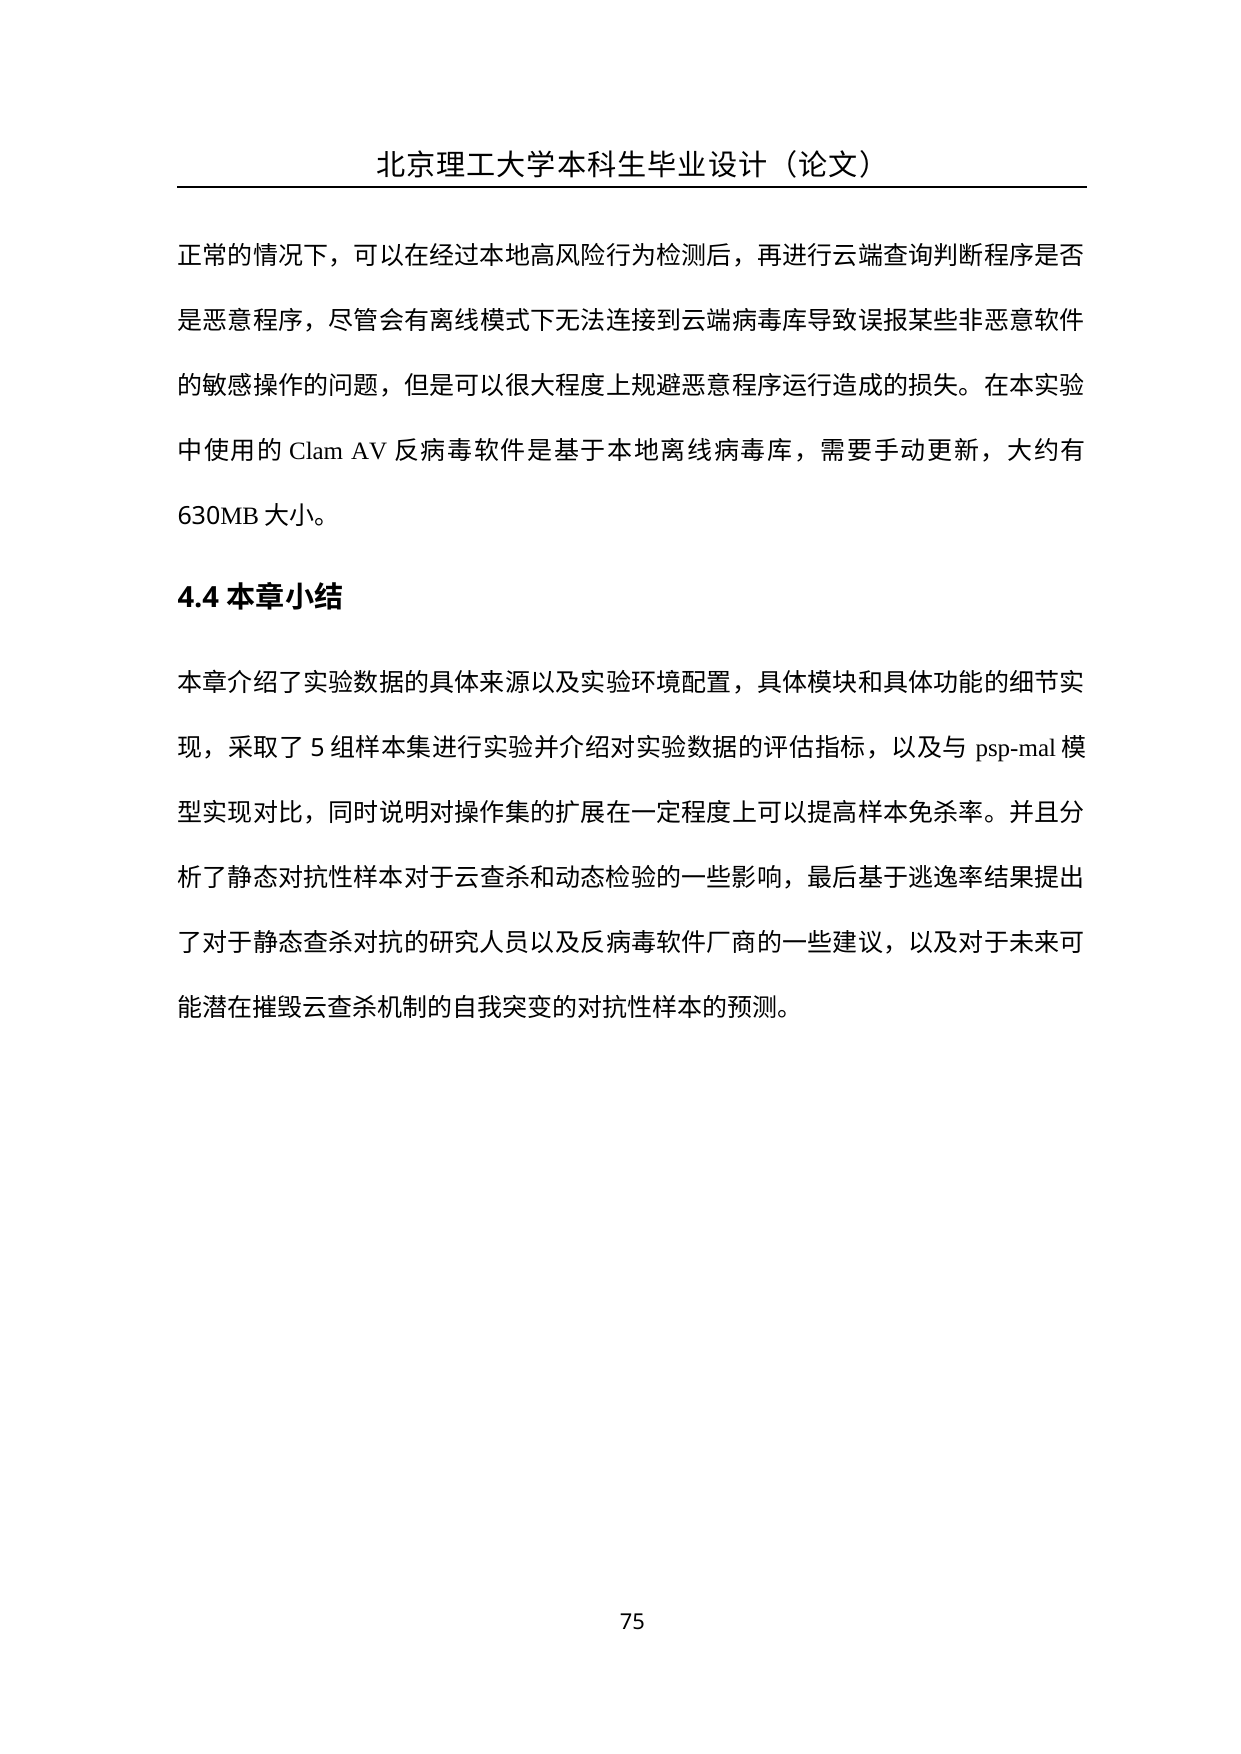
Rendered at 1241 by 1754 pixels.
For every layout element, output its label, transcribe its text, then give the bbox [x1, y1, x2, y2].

text 4.4 本章小结 [177, 562, 1087, 627]
text 本章介绍了实验数据的具体来源以及实验环境配置，具体模块和具体功能的细节实现，采取了5组样本集进行实验并介绍对实验数据的评估指标，以及与psp-mal模型实现对比，同时说明对操作集的扩展在一定程度上可以提高样本免杀率。并且分析了静态对抗性样本对于云查杀和动态检验的一些影响，最后基于逃逸率结果提出了对于静态查杀对抗的研究人员以及反病毒软件厂商的一些建议，以及对于未来可能潜在摧毁云查杀机制的自我突变的对抗性样本的预测。 [177, 648, 1087, 1038]
